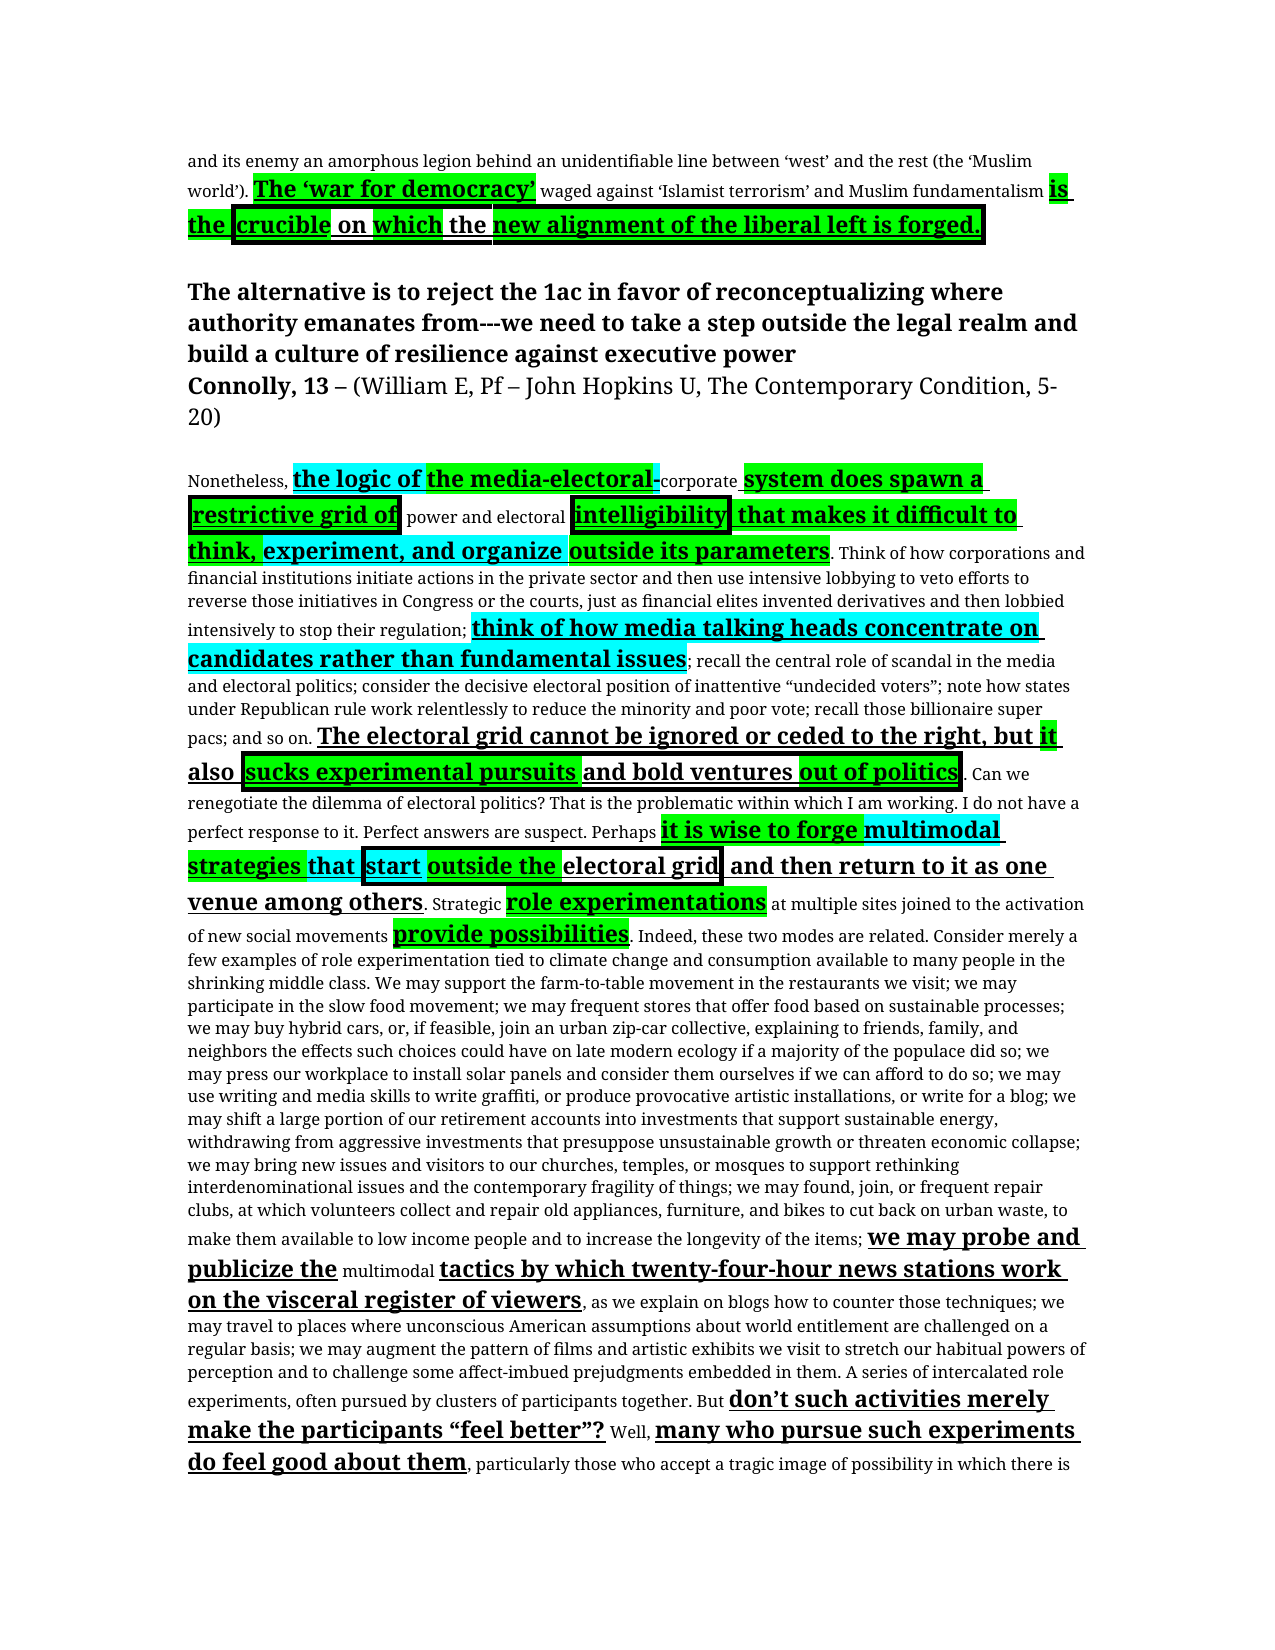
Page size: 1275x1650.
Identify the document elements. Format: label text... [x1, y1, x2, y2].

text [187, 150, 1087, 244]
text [187, 463, 1087, 1477]
text The alternative is to reject the 1ac in favor of reconceptualizing where authority emanates from---we need to take a step outside the legal realm and build a culture of resilience against executive power [187, 276, 1087, 369]
text Connolly, 13 – (William E, Pf – John Hopkins U, The Contemporary Condition, 5-20) [187, 369, 1087, 432]
